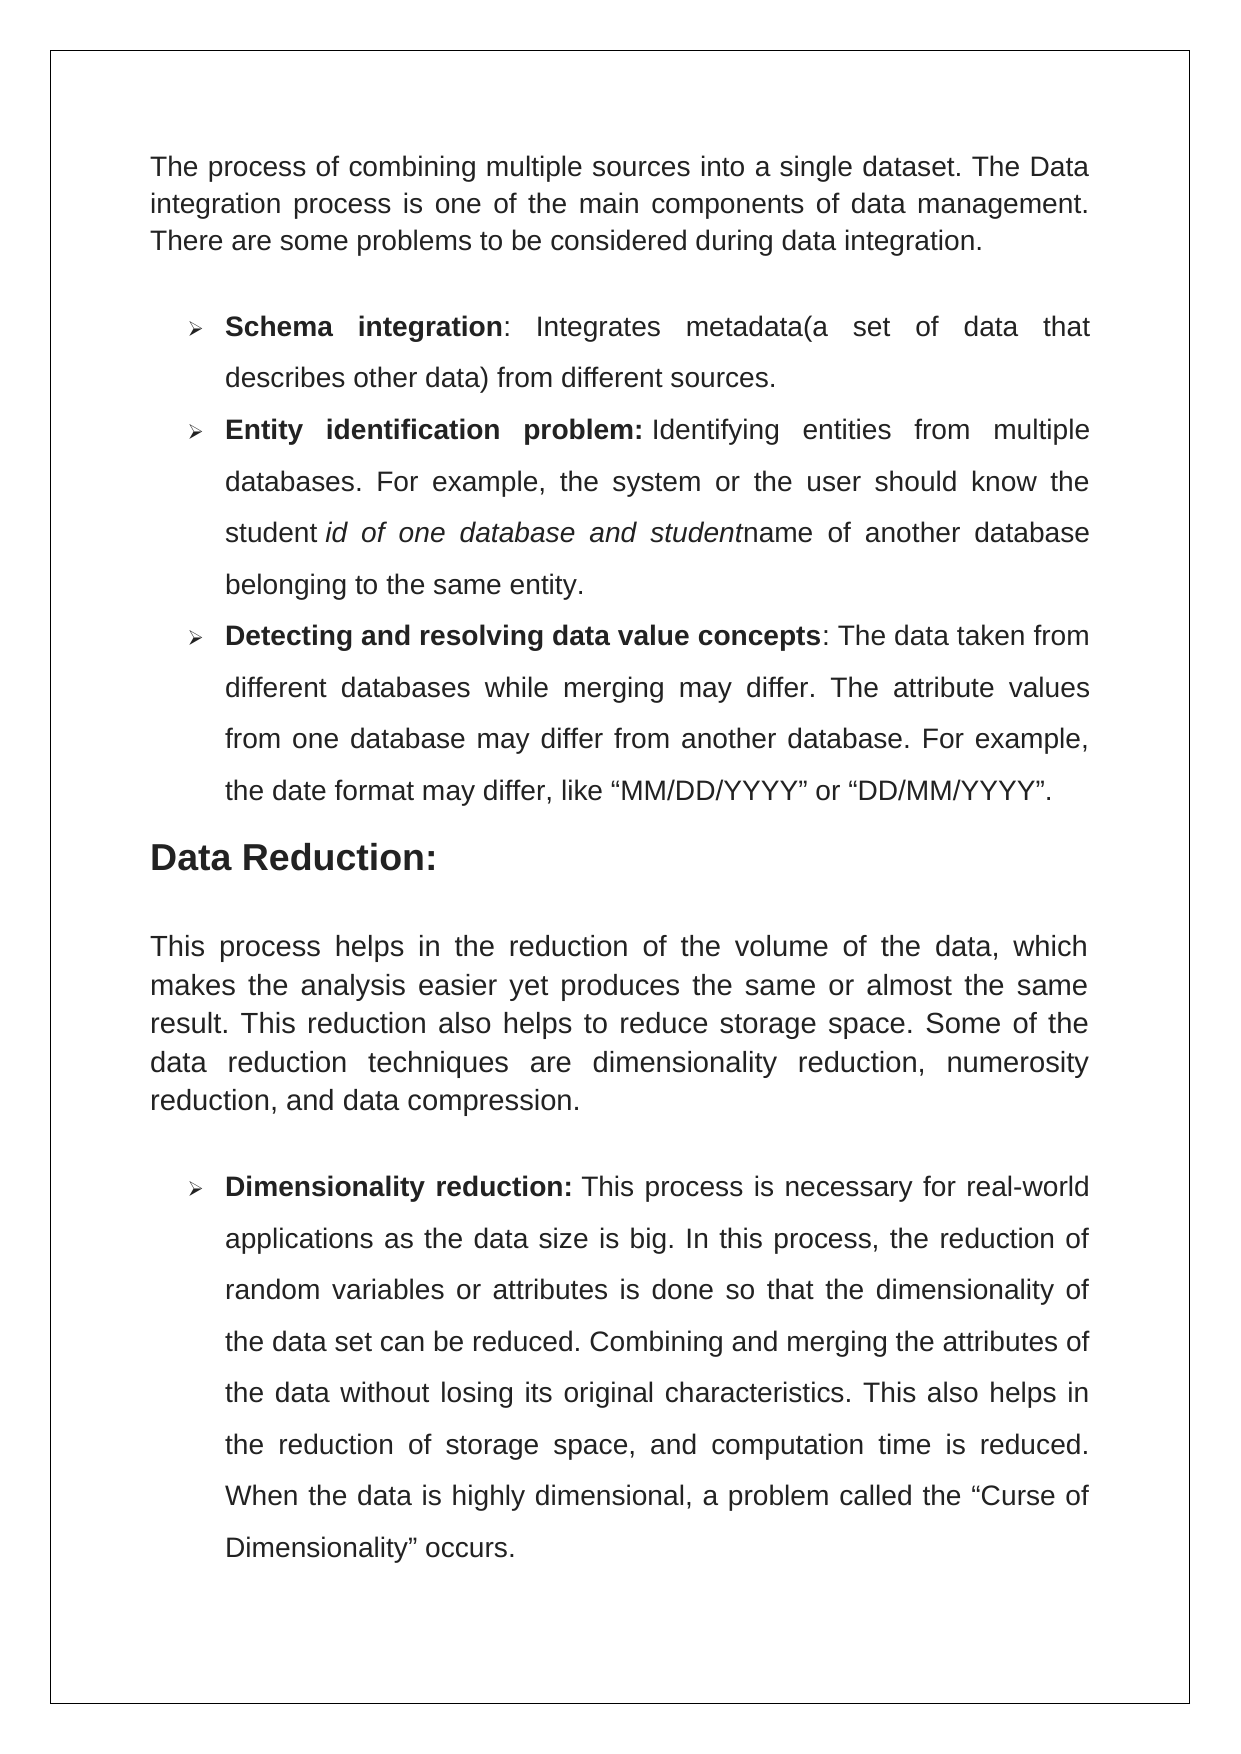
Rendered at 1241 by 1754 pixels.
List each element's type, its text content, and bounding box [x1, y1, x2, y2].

subtitle Data Reduction: [150, 836, 1090, 879]
list Dimensionality reduction: This process is necessary for real-world applications as the data size is big. In this process, the reduction of random variables or attributes is done so that the dimensionality of the data set can be reduced. Combining and merging the attributes of the data without losing its original characteristics. This also helps in the reduction of storage space, and computation time is reduced. When the data is highly dimensional, a problem called the “Curse of Dimensionality” occurs. [187, 1151, 1090, 1563]
text The process of combining multiple sources into a single dataset. The Data integration process is one of the main components of data management. There are some problems to be considered during data integration. [150, 150, 1090, 257]
list Entity identification problem: Identifying entities from multiple databases. For example, the system or the user should know the student id of one database and studentname of another database belonging to the same entity. [187, 394, 1090, 600]
text This process helps in the reduction of the volume of the data, which makes the analysis easier yet produces the same or almost the same result. This reduction also helps to reduce storage space. Some of the data reduction techniques are dimensionality reduction, numerosity reduction, and data compression. [150, 929, 1090, 1117]
list Schema integration: Integrates metadata(a set of data that describes other data) from different sources. [187, 291, 1090, 394]
list Detecting and resolving data value concepts: The data taken from different databases while merging may differ. The attribute values from one database may differ from another database. For example, the date format may differ, like “MM/DD/YYYY” or “DD/MM/YYYY”. [187, 600, 1090, 806]
